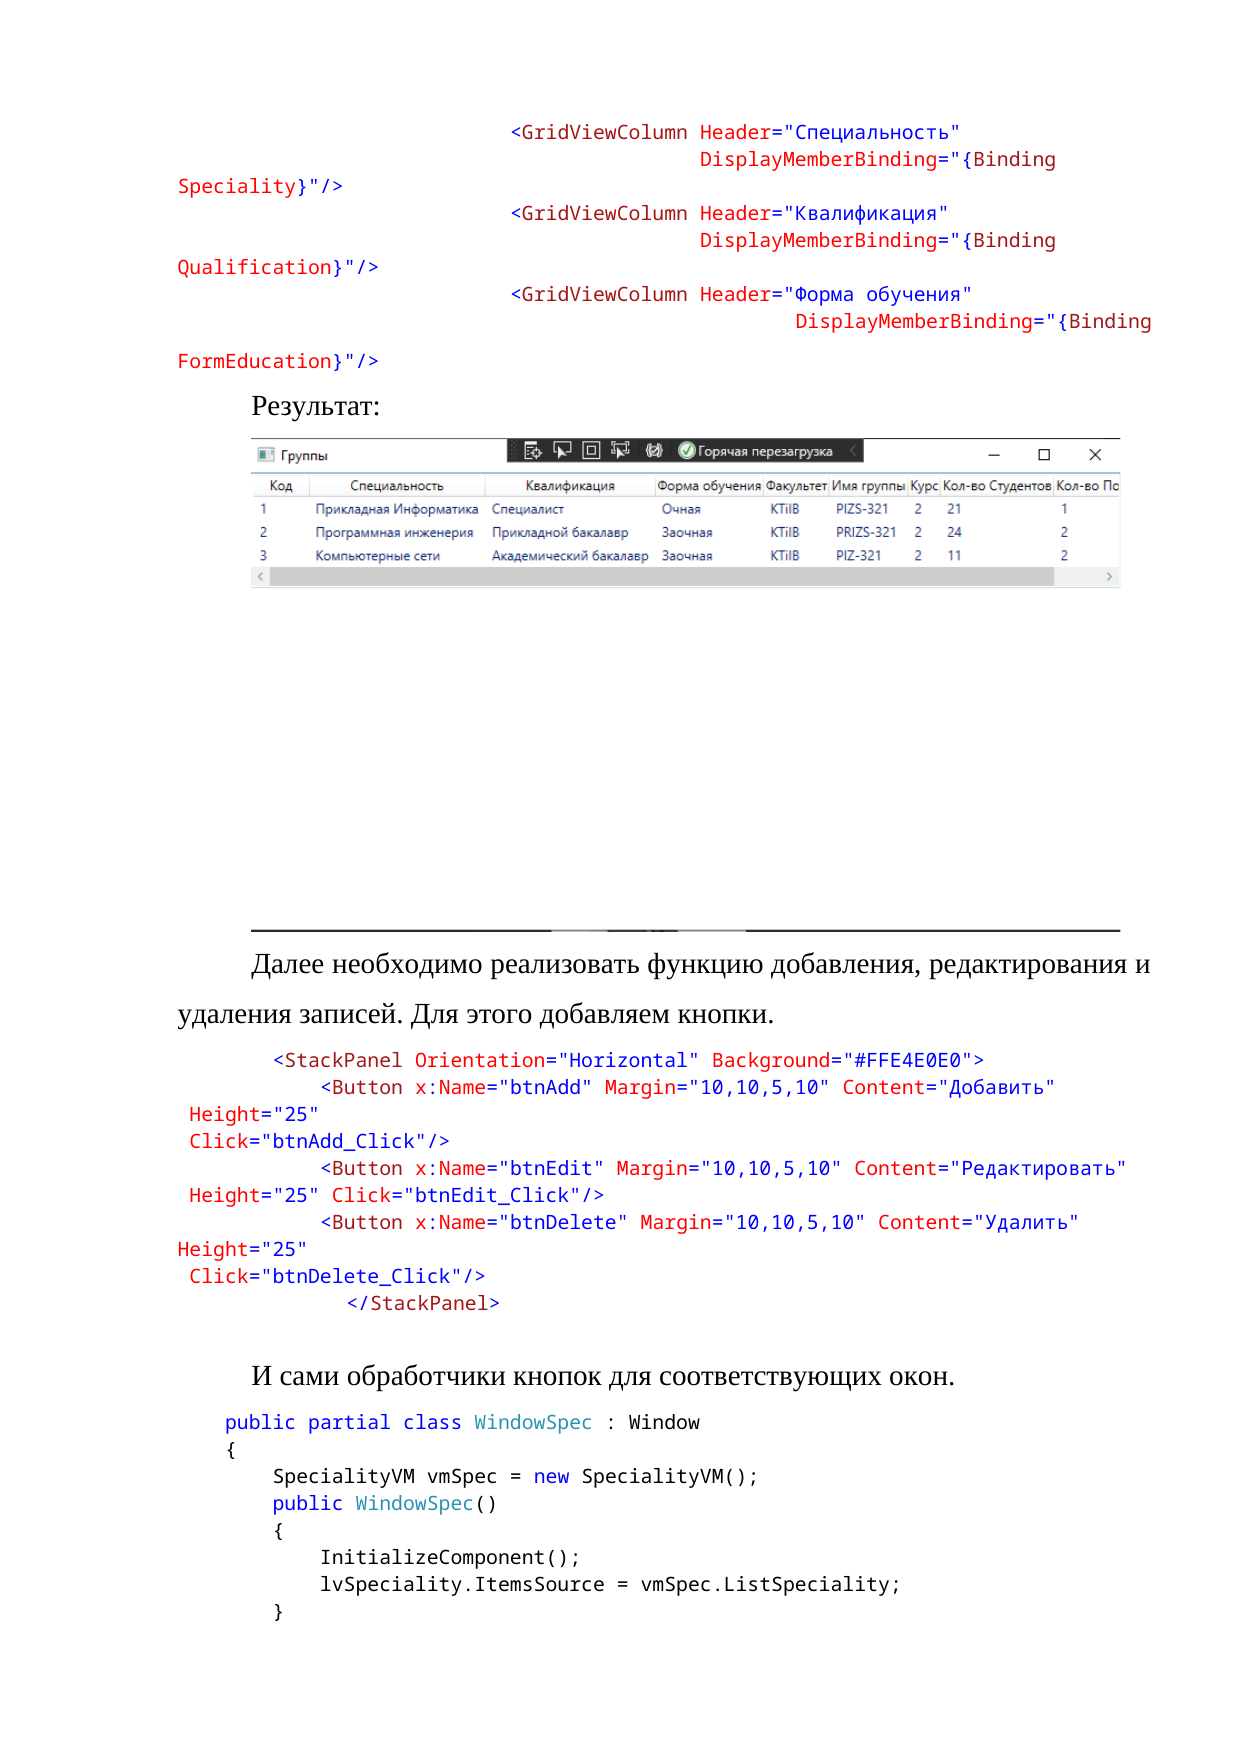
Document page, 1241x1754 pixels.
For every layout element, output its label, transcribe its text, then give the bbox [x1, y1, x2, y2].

text { [177, 1516, 1152, 1543]
text { [177, 1435, 1152, 1462]
text Height="25" [177, 1100, 1152, 1127]
text DisplayMemberBinding="{Binding FormEducation}"/> [177, 307, 1152, 374]
text Height="25" Click="btnEdit_Click"/> [177, 1181, 1152, 1208]
text DisplayMemberBinding="{Binding Qualification}"/> [177, 226, 1152, 280]
text DisplayMemberBinding="{Binding Speciality}"/> [177, 145, 1152, 199]
text Click="btnAdd_Click"/> [177, 1127, 1152, 1154]
text <Button x:Name="btnAdd" Margin="10,10,5,10" Content="Добавить" [177, 1073, 1152, 1100]
picture [251, 438, 1121, 932]
text Click="btnDelete_Click"/> [177, 1262, 1152, 1289]
text <StackPanel Orientation="Horizontal" Background="#FFE4E0E0"> [177, 1046, 1152, 1073]
text InitializeComponent(); [177, 1543, 1152, 1570]
text Height="25" [177, 1235, 1152, 1262]
text Далее необходимо реализовать функцию добавления, редактирования и удаления записей. Для этого добавляем кнопки. [177, 946, 1152, 1030]
text <Button x:Name="btnDelete" Margin="10,10,5,10" Content="Удалить" [177, 1208, 1152, 1235]
text <GridViewColumn Header="Квалификация" [177, 199, 1152, 226]
text lvSpeciality.ItemsSource = vmSpec.ListSpeciality; [177, 1570, 1152, 1597]
text <GridViewColumn Header="Специальность" [177, 118, 1152, 145]
text Результат: [177, 388, 1152, 421]
text public partial class WindowSpec : Window [177, 1408, 1152, 1435]
text </StackPanel> [177, 1289, 1152, 1316]
text <GridViewColumn Header="Форма обучения" [177, 280, 1152, 307]
text SpecialityVM vmSpec = new SpecialityVM(); [177, 1462, 1152, 1489]
text public WindowSpec() [177, 1489, 1152, 1516]
text <Button x:Name="btnEdit" Margin="10,10,5,10" Content="Редактировать" [177, 1154, 1152, 1181]
text } [177, 1597, 1152, 1624]
text И сами обработчики кнопок для соответствующих окон. [177, 1358, 1152, 1391]
